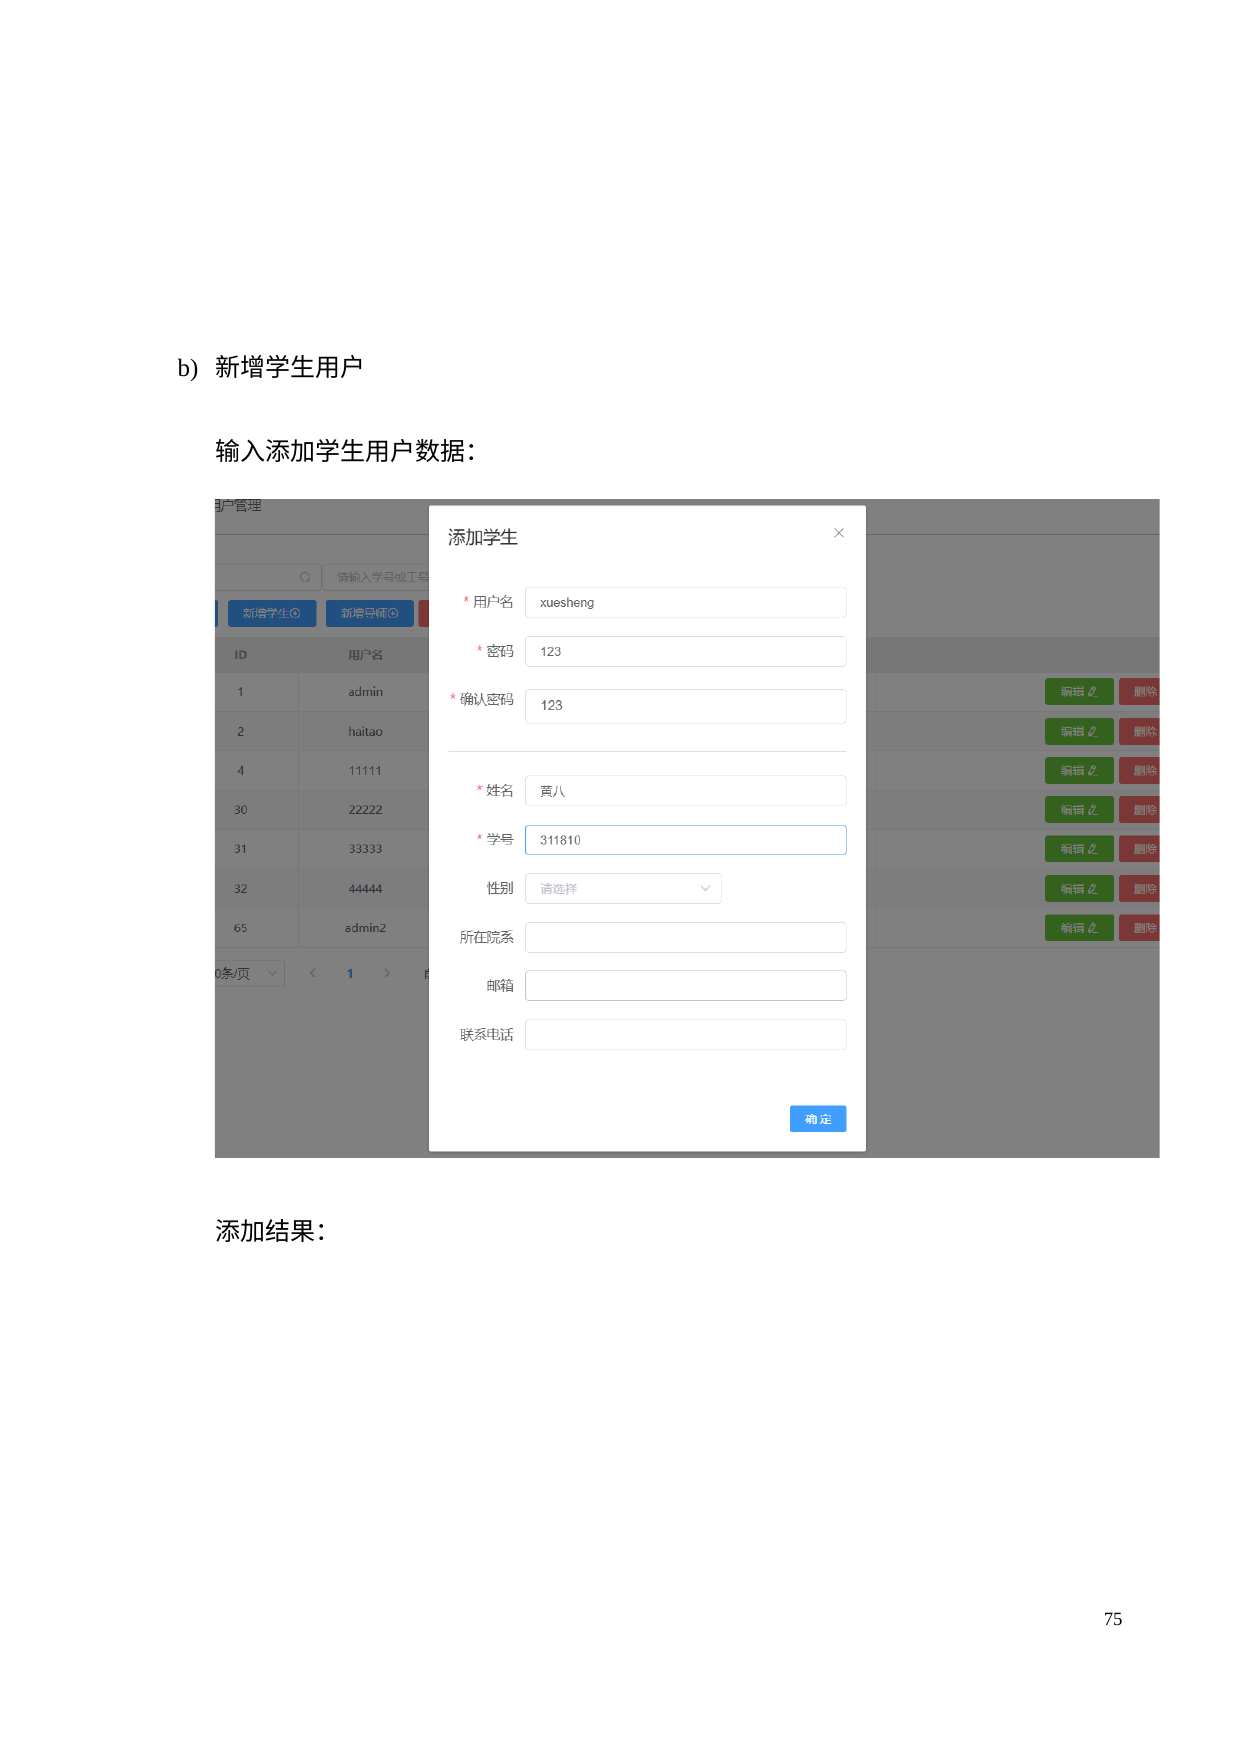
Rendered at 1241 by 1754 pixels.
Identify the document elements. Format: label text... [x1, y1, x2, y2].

list 输入添加学生用户数据： [215, 417, 1122, 482]
picture [214, 499, 1160, 1158]
list 新增学生用户 [177, 333, 1122, 398]
text 添加结果： [215, 1197, 1122, 1262]
